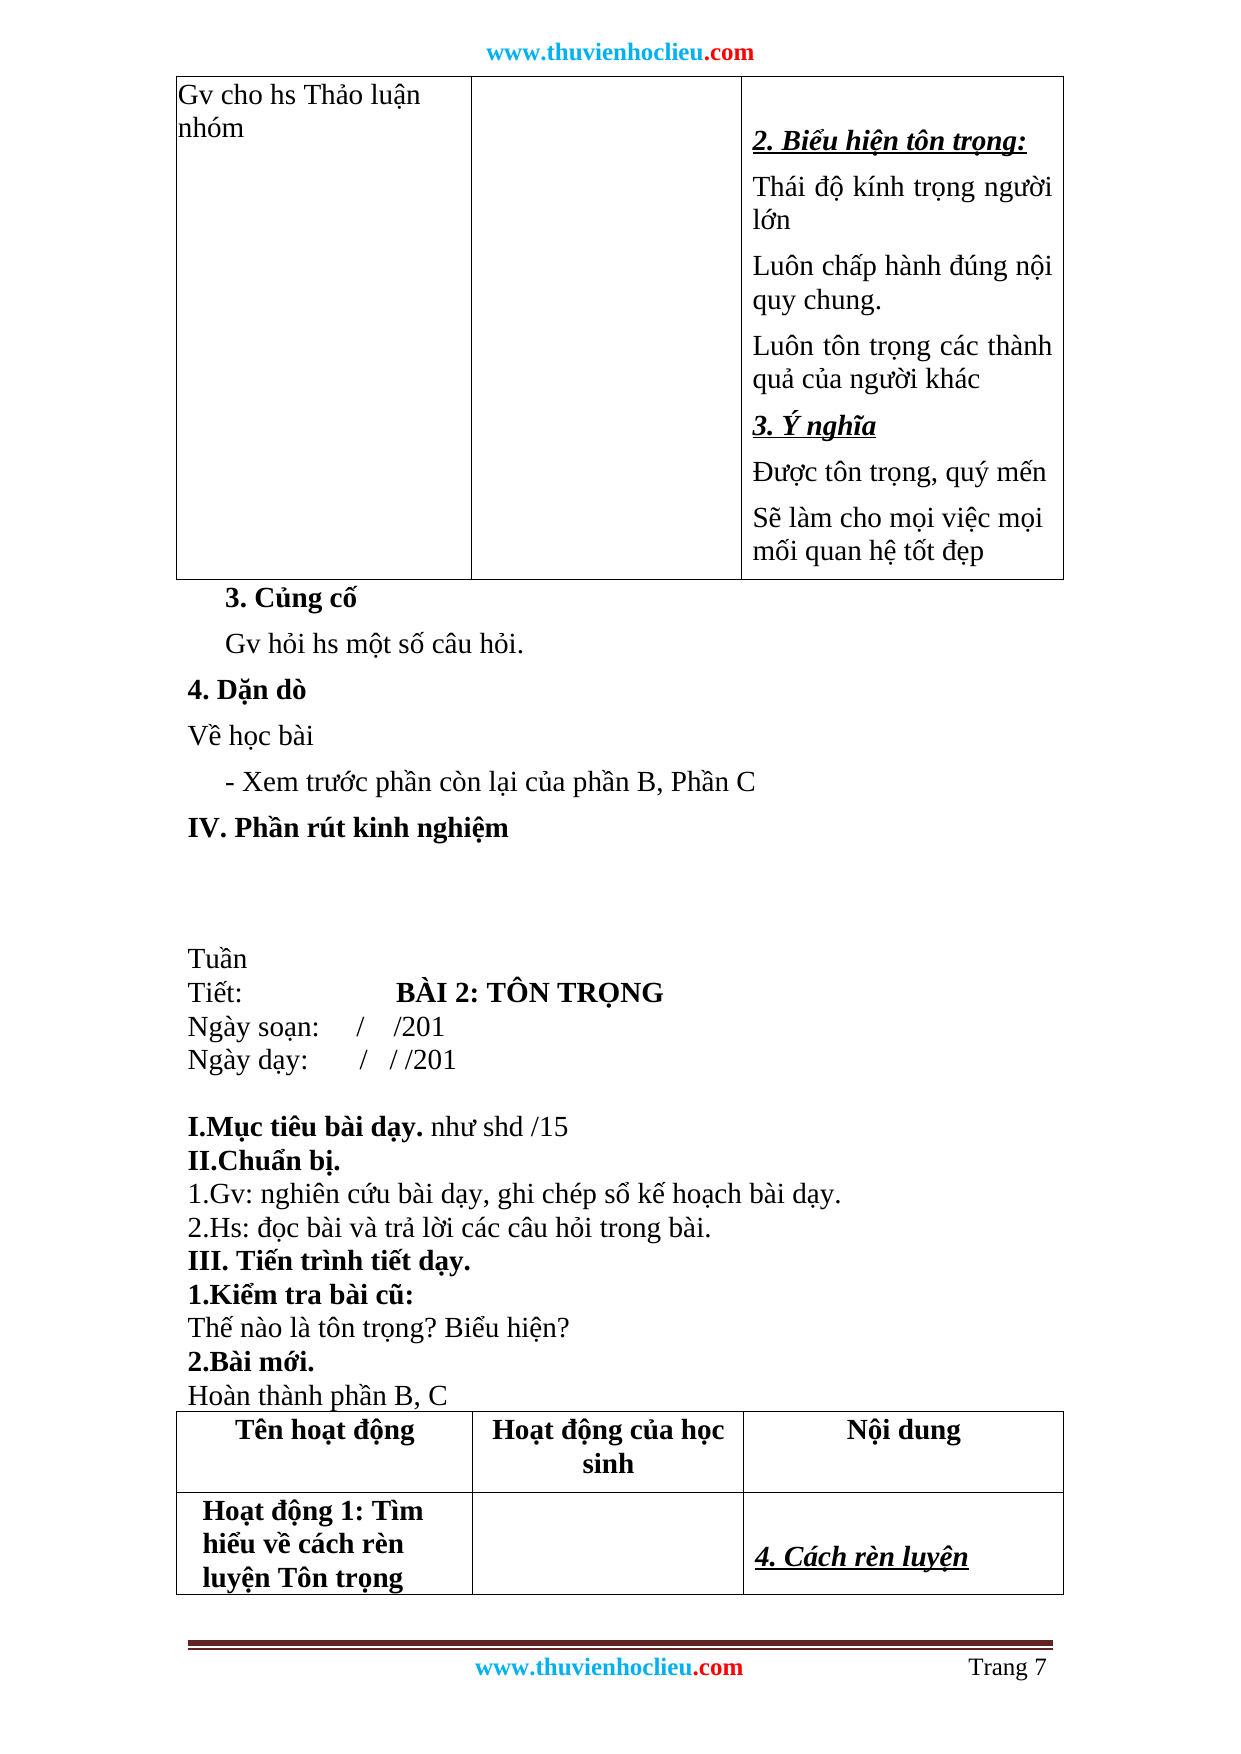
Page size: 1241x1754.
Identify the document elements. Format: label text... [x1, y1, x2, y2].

text - Xem trước phần còn lại của phần B, Phần C [225, 764, 1053, 798]
text 2.Hs: đọc bài và trả lời các câu hỏi trong bài. [187, 1210, 1053, 1243]
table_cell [742, 77, 1063, 579]
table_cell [472, 77, 741, 579]
text Hoàn thành phần B, C [187, 1378, 1053, 1411]
text Về học bài [187, 718, 1053, 752]
text 4. Dặn dò [187, 672, 1053, 706]
text 3. Củng cố [225, 580, 1053, 614]
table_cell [177, 1493, 472, 1593]
text 1.Kiểm tra bài cũ: [187, 1277, 1053, 1311]
table_header Nội dung [744, 1412, 1063, 1492]
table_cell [744, 1493, 1063, 1593]
text II.Chuẩn bị. [187, 1143, 1053, 1176]
text Thế nào là tôn trọng? Biểu hiện? [187, 1311, 1053, 1344]
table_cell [177, 77, 471, 579]
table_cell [473, 1493, 743, 1593]
text III. Tiến trình tiết dạy. [187, 1243, 1053, 1277]
text 1.Gv: nghiên cứu bài dạy, ghi chép sổ kế hoạch bài dạy. [187, 1176, 1053, 1210]
text IV. Phần rút kinh nghiệm [187, 811, 1053, 844]
text Gv hỏi hs một số câu hỏi. [225, 626, 1053, 660]
text 2.Bài mới. [187, 1344, 1053, 1378]
table_header Tên hoạt động [177, 1412, 472, 1492]
text Tiết: BÀI 2: TÔN TRỌNG [187, 975, 1053, 1009]
text Ngày dạy: / / /201 [187, 1042, 1053, 1076]
table_header Hoạt động của học sinh [473, 1412, 743, 1492]
text Ngày soạn: / /201 [187, 1009, 1053, 1042]
text I.Mục tiêu bài dạy. như shd /15 [187, 1109, 1053, 1143]
text Tuần [187, 942, 1053, 975]
